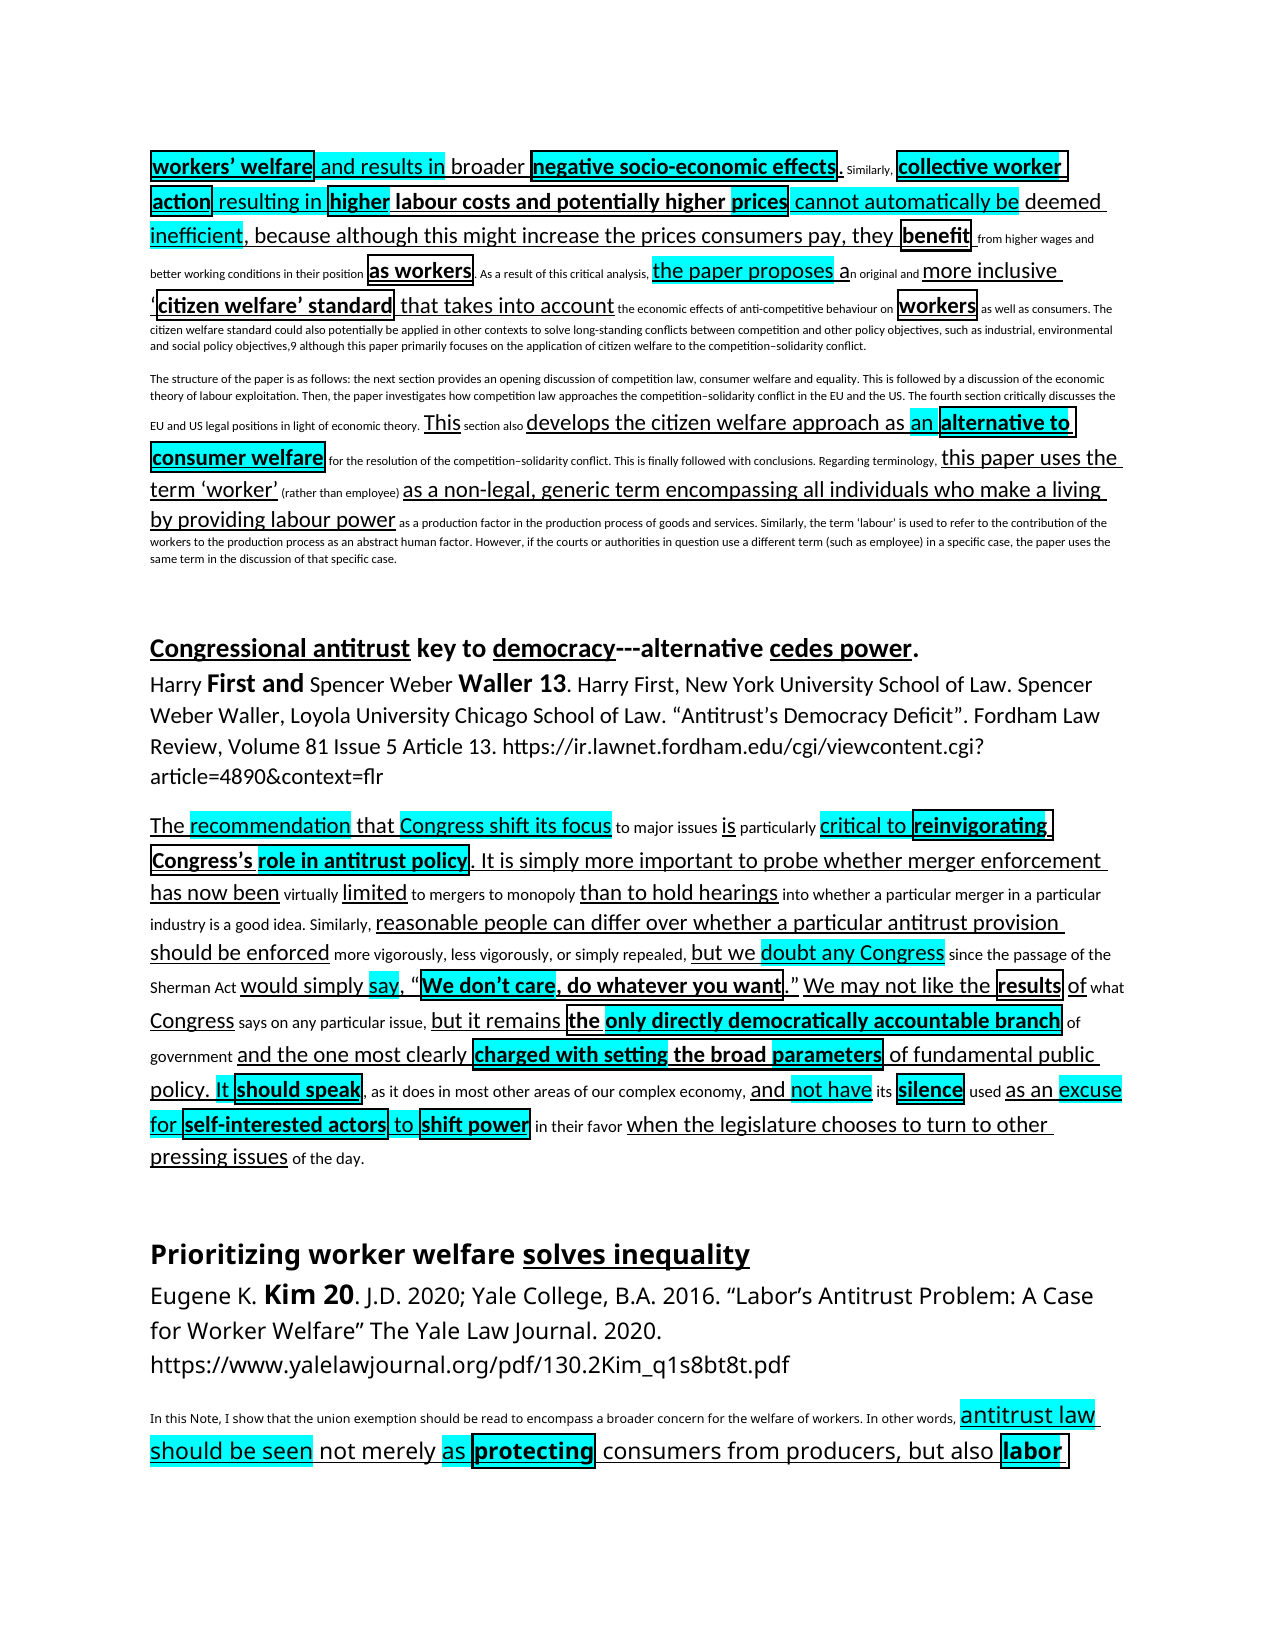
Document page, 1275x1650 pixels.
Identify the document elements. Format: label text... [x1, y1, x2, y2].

subtitle Prioritizing worker welfare solves inequality [150, 1236, 1125, 1273]
text The structure of the paper is as follows: the next section provides an opening discussion of competition law, consumer welfare and equality. This is followed by a discussion of the economic theory of labour exploitation. Then, the paper investigates how competition law approaches the competition–solidarity conflict in the EU and the US. The fourth section critically discusses the EU and US legal positions in light of economic theory. This section also develops the citizen welfare approach as an alternative to consumer welfare for the resolution of the competition–solidarity conflict. This is finally followed with conclusions. Regarding terminology, this paper uses the term ‘worker’ (rather than employee) as a non-legal, generic term encompassing all individuals who make a living by providing labour power as a production factor in the production process of goods and services. Similarly, the term ‘labour’ is used to refer to the contribution of the workers to the production process as an abstract human factor. However, if the courts or authorities in question use a different term (such as employee) in a specific case, the paper uses the same term in the discussion of that specific case. [150, 372, 1125, 566]
text Harry First and Spencer Weber Waller 13. Harry First, New York University School of Law. Spencer Weber Waller, Loyola University Chicago School of Law. “Antitrust’s Democracy Deficit”. Fordham Law Review, Volume 81 Issue 5 Article 13. https://ir.lawnet.fordham.edu/cgi/viewcontent.cgi?article=4890&context=flr [150, 666, 1125, 790]
text The recommendation that Congress shift its focus to major issues is particularly critical to reinvigorating Congress’s role in antitrust policy. It is simply more important to probe whether merger enforcement has now been virtually limited to mergers to monopoly than to hold hearings into whether a particular merger in a particular industry is a good idea. Similarly, reasonable people can differ over whether a particular antitrust provision should be enforced more vigorously, less vigorously, or simply repealed, but we doubt any Congress since the passage of the Sherman Act would simply say, “We don’t care, do whatever you want.” We may not like the results of what Congress says on any particular issue, but it remains the only directly democratically accountable branch of government and the one most clearly charged with setting the broad parameters of fundamental public policy. It should speak, as it does in most other areas of our complex economy, and not have its silence used as an excuse for self-interested actors to shift power in their favor when the legislature chooses to turn to other pressing issues of the day. [150, 809, 1125, 1170]
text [150, 1399, 1125, 1469]
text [150, 150, 1125, 354]
subtitle Congressional antitrust key to democracy---alternative cedes power. [150, 631, 1125, 664]
text Eugene K. Kim 20. J.D. 2020; Yale College, B.A. 2016. “Labor’s Antitrust Problem: A Case for Worker Welfare” The Yale Law Journal. 2020. https://www.yalelawjournal.org/pdf/130.2Kim_q1s8bt8t.pdf [150, 1276, 1125, 1380]
